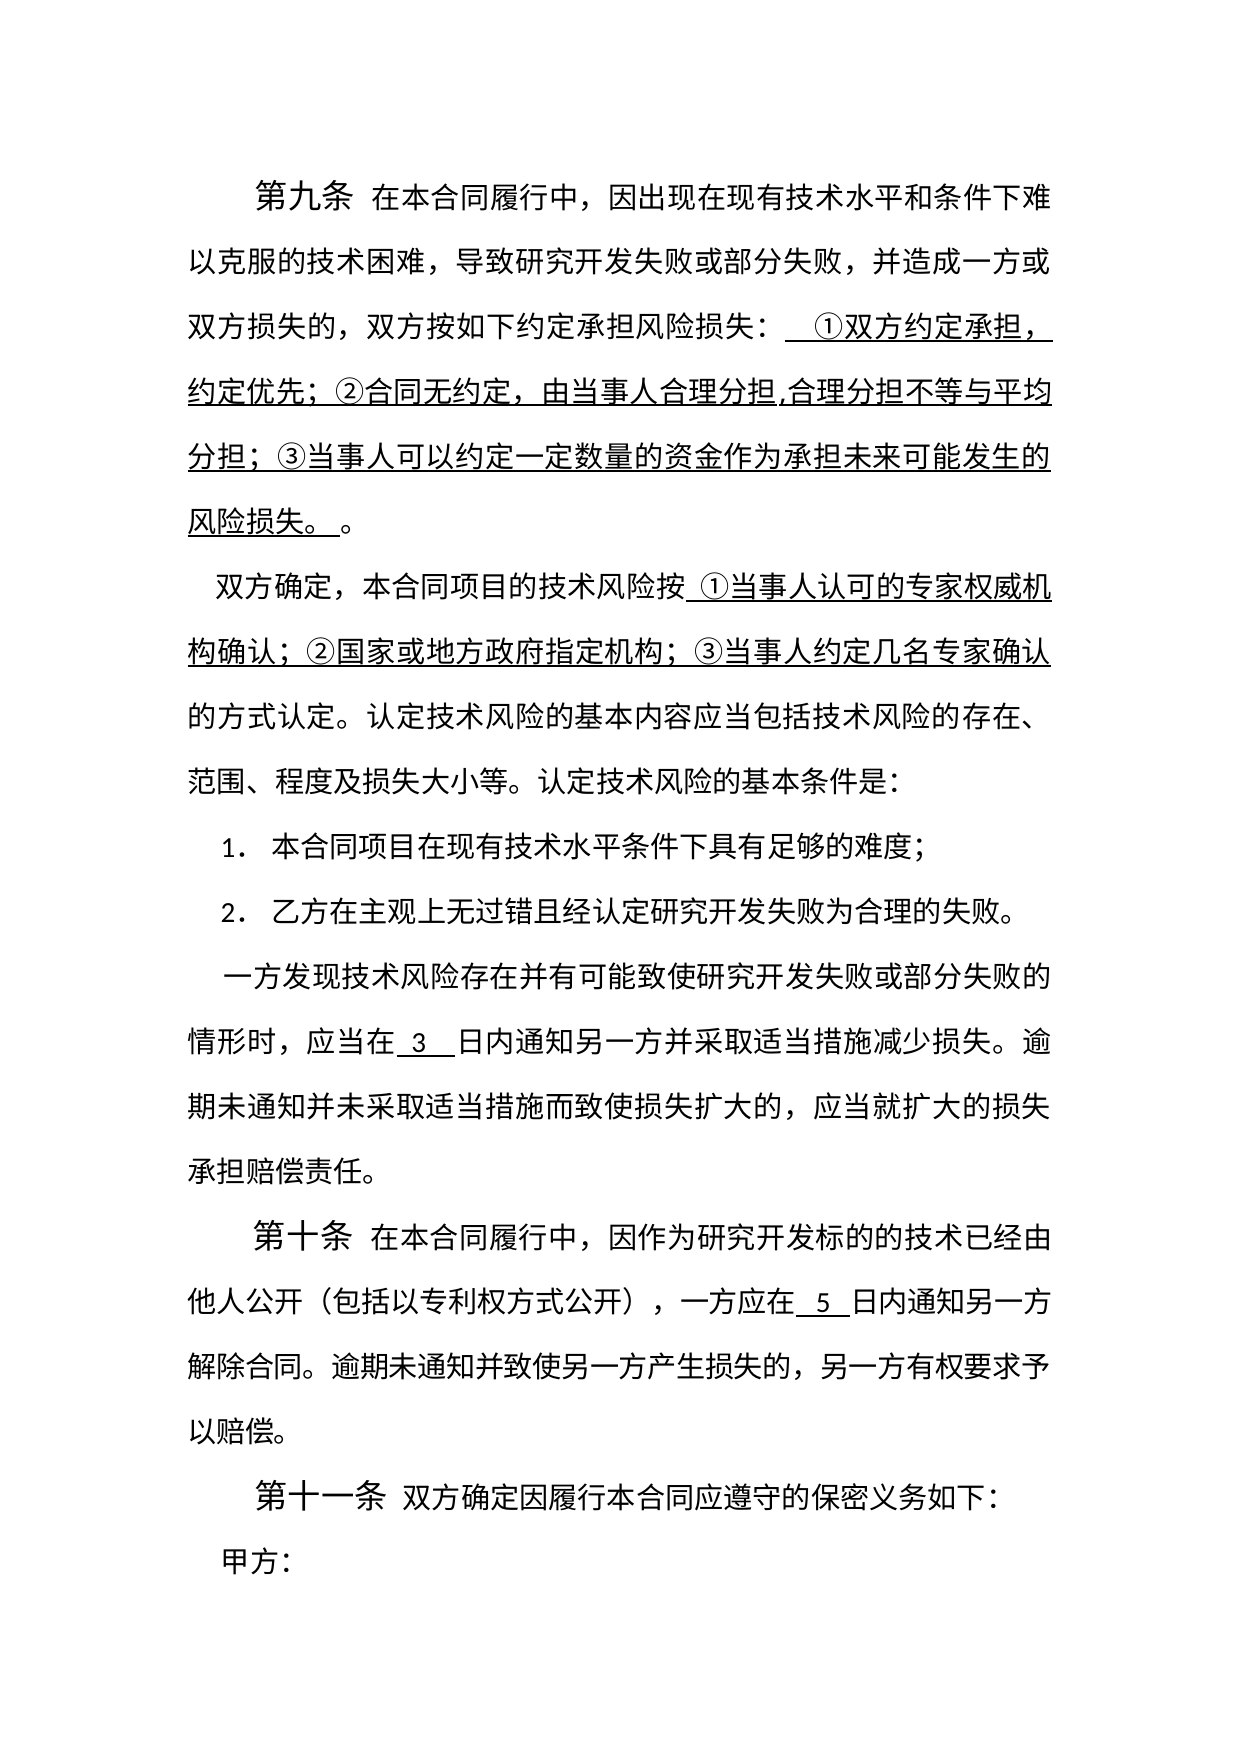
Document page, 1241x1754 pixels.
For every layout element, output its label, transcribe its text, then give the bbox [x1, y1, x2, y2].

text 第九条 在本合同履行中，因出现在现有技术水平和条件下难以克服的技术困难，导致研究开发失败或部分失败，并造成一方或双方损失的，双方按如下约定承担风险损失： ①双方约定承担，约定优先；②合同无约定，由当事人合理分担,合理分担不等与平均分担；③当事人可以约定一定数量的资金作为承担未来可能发生的风险损失。 。 [187, 162, 1053, 552]
text 1． 本合同项目在现有技术水平条件下具有足够的难度； [187, 812, 1053, 877]
text 2． 乙方在主观上无过错且经认定研究开发失败为合理的失败。 [187, 877, 1053, 942]
text 甲方： [187, 1527, 1053, 1592]
text 第十条 在本合同履行中，因作为研究开发标的的技术已经由他人公开（包括以专利权方式公开），一方应在 5 日内通知另一方解除合同。逾期未通知并致使另一方产生损失的，另一方有权要求予以赔偿。 [187, 1202, 1053, 1462]
text 一方发现技术风险存在并有可能致使研究开发失败或部分失败的情形时，应当在 3 日内通知另一方并采取适当措施减少损失。逾期未通知并未采取适当措施而致使损失扩大的，应当就扩大的损失承担赔偿责任。 [187, 942, 1053, 1202]
text 第十一条 双方确定因履行本合同应遵守的保密义务如下： [187, 1462, 1053, 1527]
text 双方确定，本合同项目的技术风险按 ①当事人认可的专家权威机构确认；②国家或地方政府指定机构；③当事人约定几名专家确认 的方式认定。认定技术风险的基本内容应当包括技术风险的存在、范围、程度及损失大小等。认定技术风险的基本条件是： [187, 552, 1053, 812]
